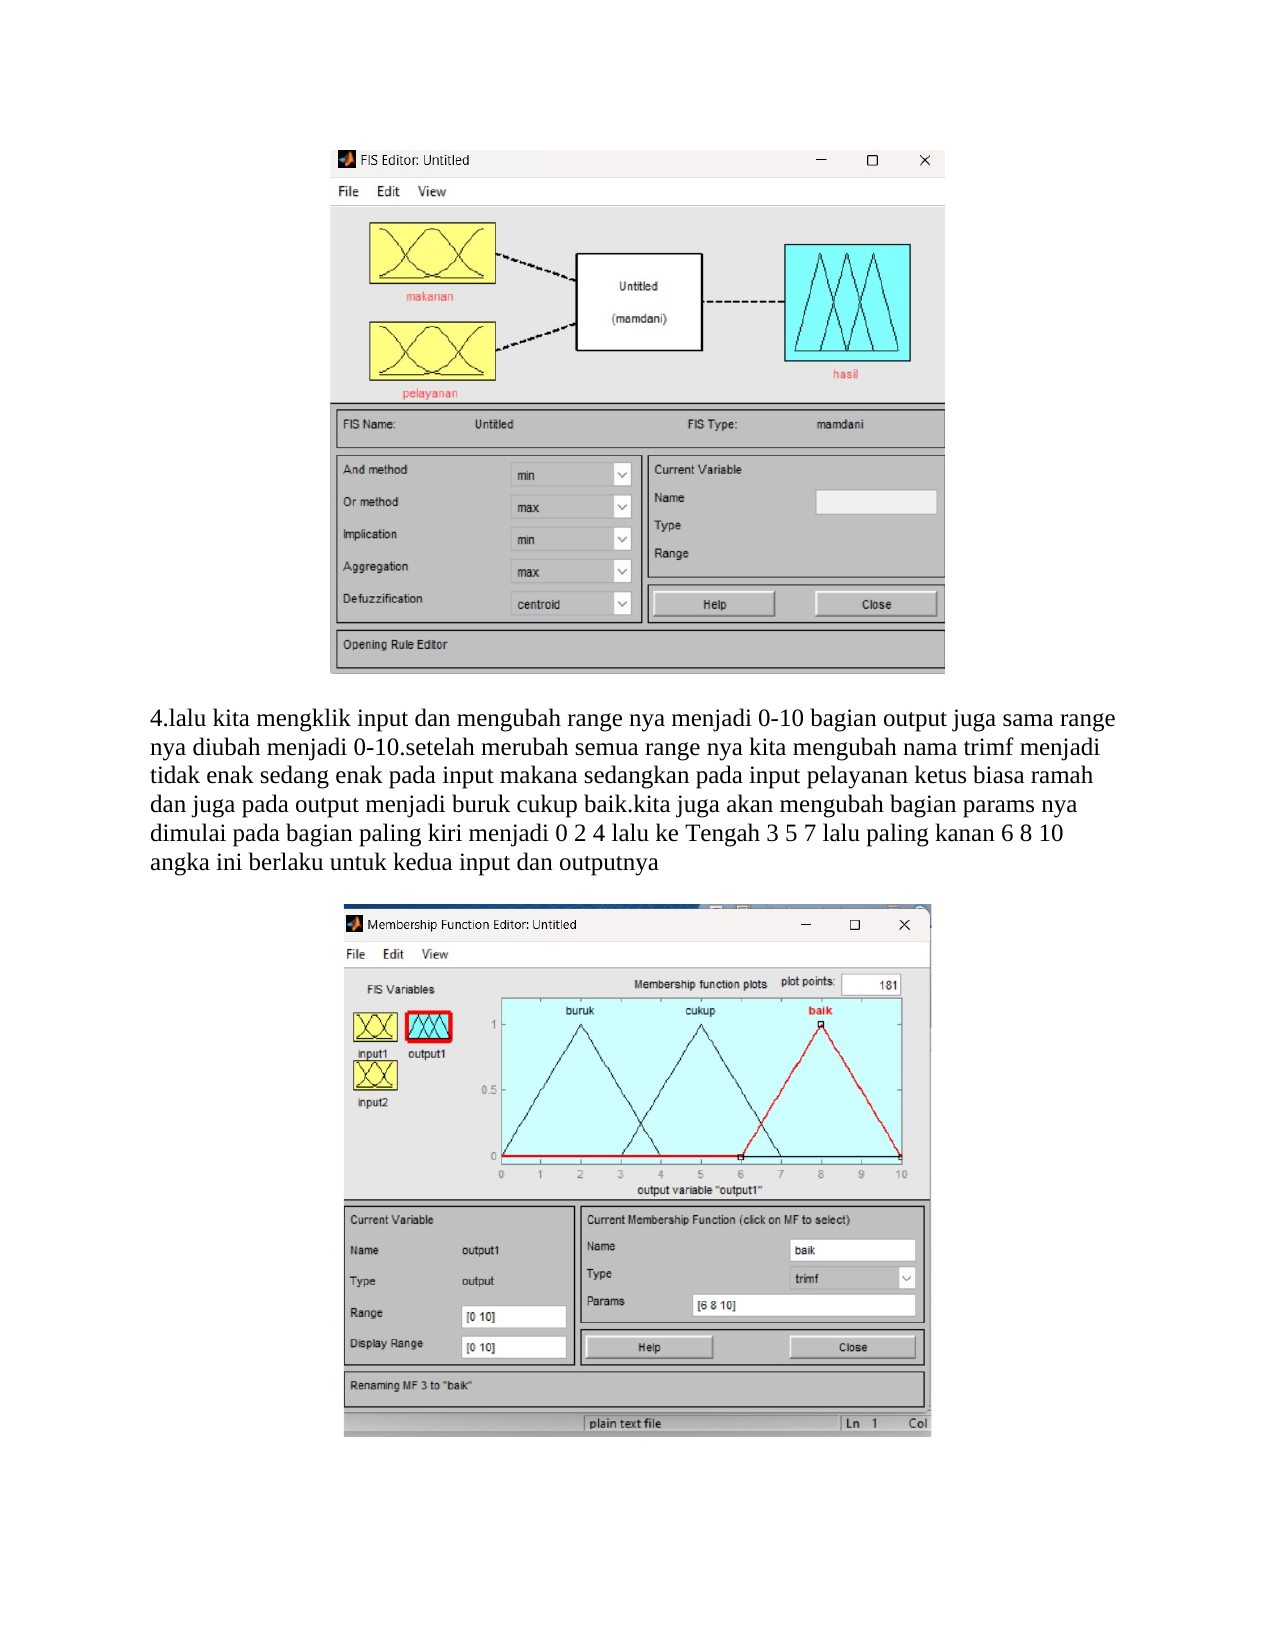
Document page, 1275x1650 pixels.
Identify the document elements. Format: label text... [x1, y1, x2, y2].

text 4.lalu kita mengklik input dan mengubah range nya menjadi 0-10 bagian output juga sama range nya diubah menjadi 0-10.setelah merubah semua range nya kita mengubah nama trimf menjadi tidak enak sedang enak pada input makana sedangkan pada input pelayanan ketus biasa ramah dan juga pada output menjadi buruk cukup baik.kita juga akan mengubah bagian params nya dimulai pada bagian paling kiri menjadi 0 2 4 lalu ke Tengah 3 5 7 lalu paling kanan 6 8 10 angka ini berlaku untuk kedua input dan outputnya [150, 703, 1125, 875]
picture [343, 904, 932, 1437]
picture [330, 150, 945, 674]
